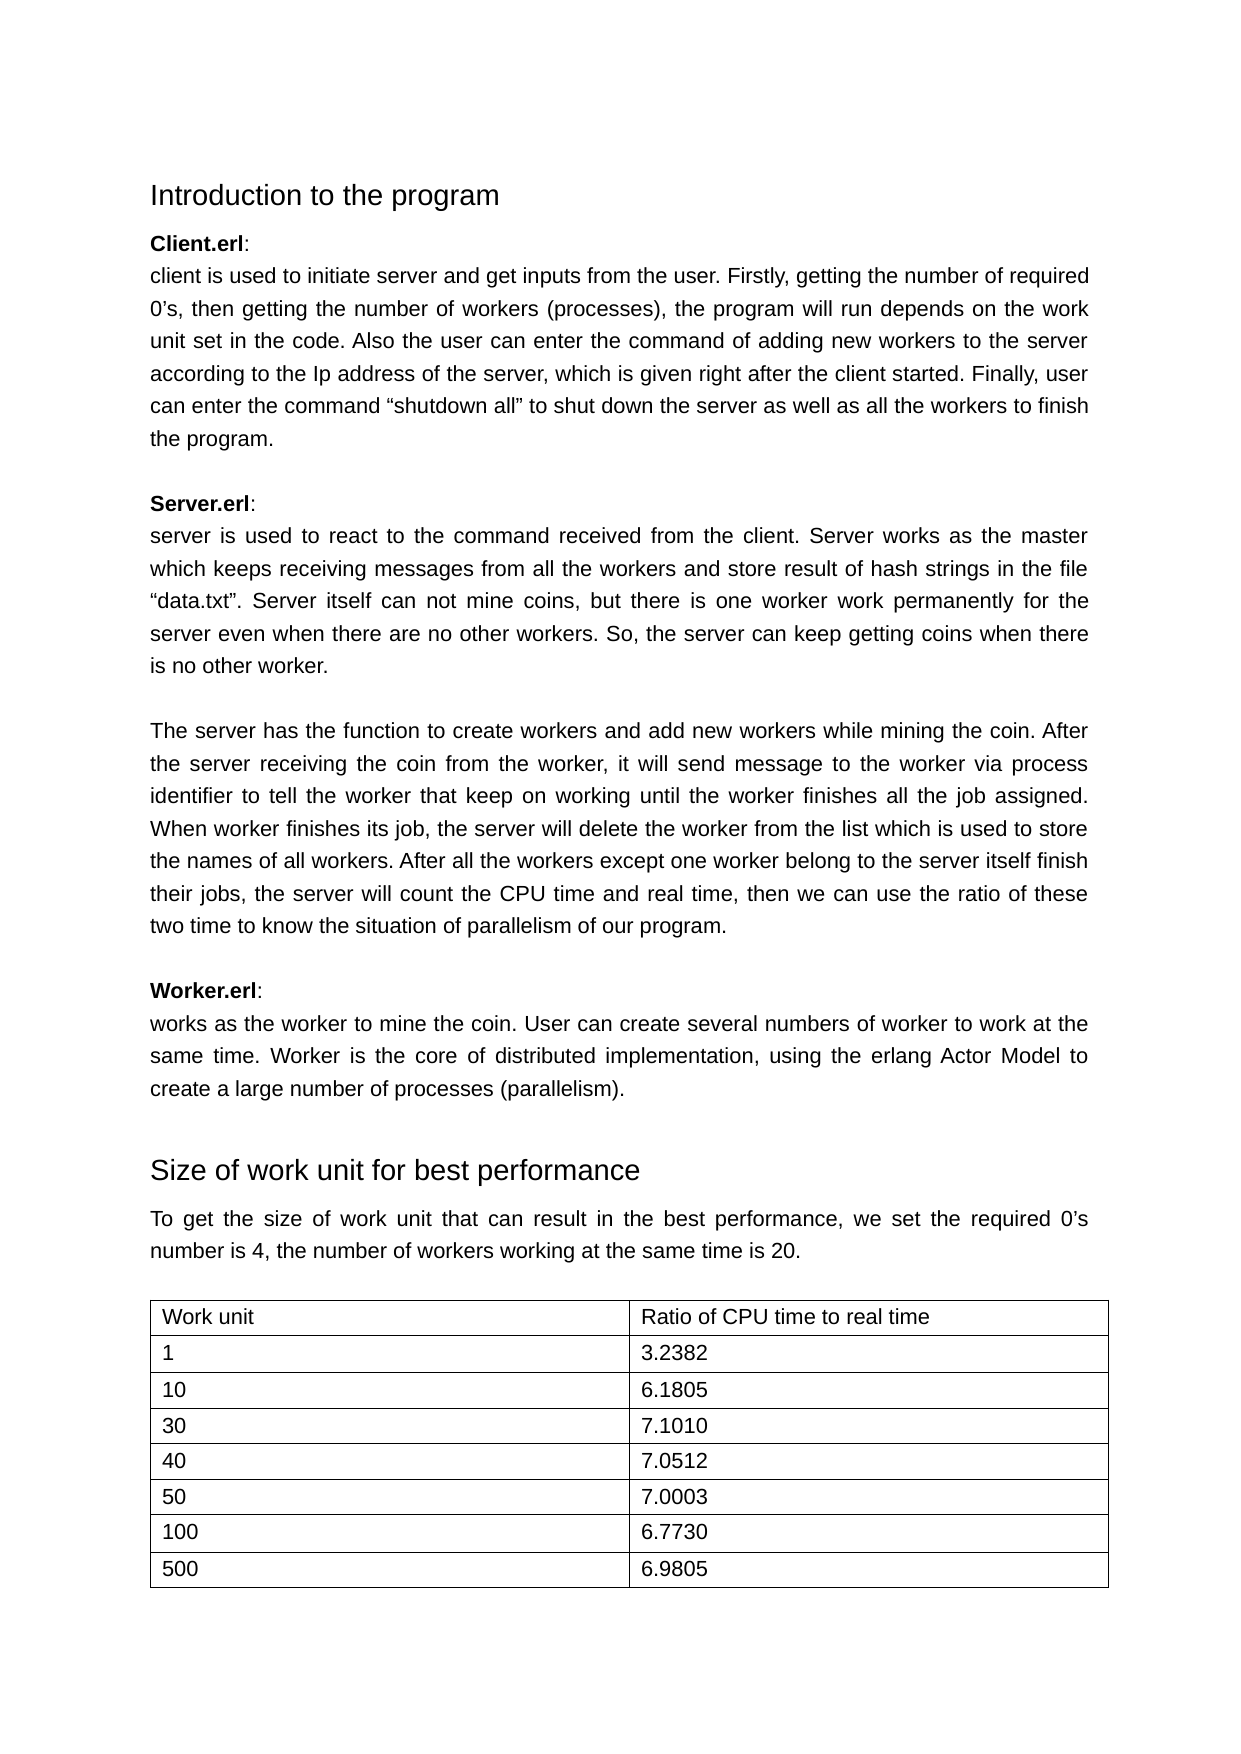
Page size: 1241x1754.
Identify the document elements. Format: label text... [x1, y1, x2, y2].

text To get the size of work unit that can result in the best performance, we set the required 0’s number is 4, the number of workers working at the same time is 20. [150, 1202, 1090, 1267]
table_cell 6.7730 [630, 1515, 1108, 1552]
table_cell 7.0512 [630, 1444, 1108, 1479]
table_cell 40 [151, 1444, 629, 1479]
table_cell 1 [151, 1336, 629, 1372]
table_header Work unit [151, 1301, 629, 1335]
text Server.erl: [150, 487, 1090, 519]
table_cell 7.1010 [630, 1409, 1108, 1443]
text Worker.erl: [150, 974, 1090, 1007]
table_cell 30 [151, 1409, 629, 1443]
text The server has the function to create workers and add new workers while mining the coin. After the server receiving the coin from the worker, it will send message to the worker via process identifier to tell the worker that keep on working until the worker finishes all the job assigned. When worker finishes its job, the server will delete the worker from the list which is used to store the names of all workers. After all the workers except one worker belong to the server itself finish their jobs, the server will count the CPU time and real time, then we can use the ratio of these two time to know the situation of parallelism of our program. [150, 714, 1090, 942]
text works as the worker to mine the coin. User can create several numbers of worker to work at the same time. Worker is the core of distributed implementation, using the erlang Actor Model to create a large number of processes (parallelism). [150, 1007, 1090, 1104]
text client is used to initiate server and get inputs from the user. Firstly, getting the number of required 0’s, then getting the number of workers (processes), the program will run depends on the work unit set in the code. Also the user can enter the command of adding new workers to the server according to the Ip address of the server, which is given right after the client started. Finally, user can enter the command “shutdown all” to shut down the server as well as all the workers to finish the program. [150, 259, 1090, 454]
table_cell 6.1805 [630, 1373, 1108, 1408]
text server is used to react to the command received from the client. Server works as the master which keeps receiving messages from all the workers and store result of hash strings in the file “data.txt”. Server itself can not mine coins, but there is one worker work permanently for the server even when there are no other workers. So, the server can keep getting coins when there is no other worker. [150, 519, 1090, 682]
table_cell 3.2382 [630, 1336, 1108, 1372]
table_cell 10 [151, 1373, 629, 1408]
table_cell 50 [151, 1480, 629, 1514]
text Size of work unit for best performance [150, 1137, 1090, 1202]
table_cell 500 [151, 1553, 629, 1587]
table_cell 6.9805 [630, 1553, 1108, 1587]
table_header Ratio of CPU time to real time [630, 1301, 1108, 1335]
table_cell 7.0003 [630, 1480, 1108, 1514]
text Client.erl: [150, 227, 1090, 259]
text Introduction to the program [150, 162, 1090, 227]
table_cell 100 [151, 1515, 629, 1552]
